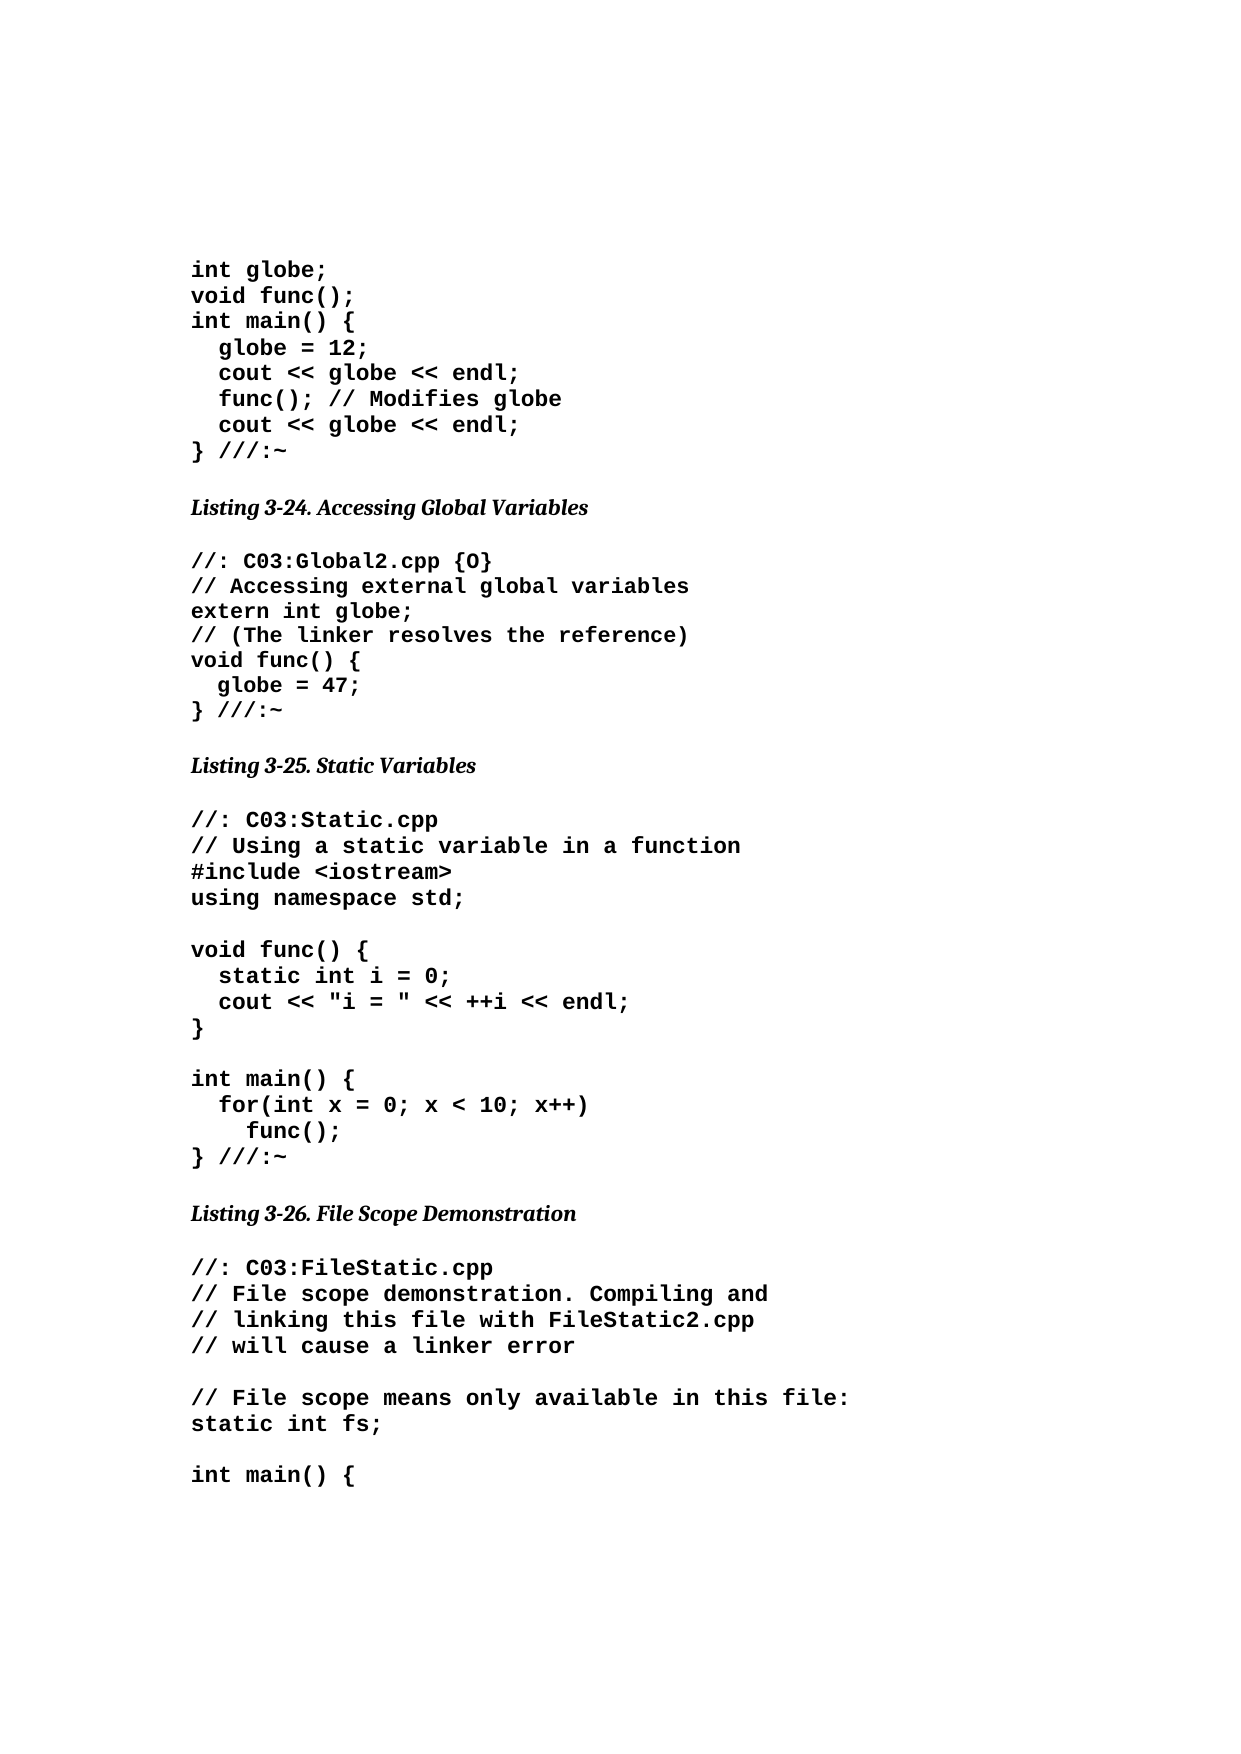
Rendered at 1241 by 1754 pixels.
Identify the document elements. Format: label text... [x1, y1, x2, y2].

text func(); [191, 1120, 1053, 1146]
text void func() { [191, 649, 1053, 674]
text // linking this file with FileStatic2.cpp [191, 1308, 1053, 1334]
text void func() { [191, 938, 1053, 964]
text static int i = 0; [191, 964, 1053, 990]
text int globe; [191, 258, 1053, 284]
text // Accessing external global variables [191, 575, 1053, 600]
text globe = 12; [191, 336, 1053, 362]
text } ///:~ [191, 699, 1053, 724]
text int main() { [191, 1068, 1053, 1094]
text extern int globe; [191, 600, 1053, 624]
text Listing 3-26. File Scope Demonstration [191, 1201, 1053, 1227]
text // File scope demonstration. Compiling and [191, 1282, 1053, 1308]
text } [191, 1016, 1053, 1042]
text int main() { [191, 310, 1053, 336]
text } ///:~ [191, 439, 1053, 466]
text static int fs; [191, 1412, 1053, 1438]
text using namespace std; [191, 886, 1053, 912]
text cout << "i = " << ++i << endl; [191, 990, 1053, 1016]
text Listing 3-24. Accessing Global Variables [191, 495, 1053, 521]
text int main() { [191, 1464, 1053, 1490]
text // (The linker resolves the reference) [191, 624, 1053, 649]
text void func(); [191, 284, 1053, 310]
text //: C03:Global2.cpp {O} [191, 550, 1053, 575]
text #include <iostream> [191, 860, 1053, 886]
text Listing 3-25. Static Variables [191, 753, 1053, 779]
text cout << globe << endl; [191, 362, 1053, 388]
text func(); // Modifies globe [191, 388, 1053, 414]
text cout << globe << endl; [191, 414, 1053, 439]
text //: C03:Static.cpp [191, 808, 1053, 834]
text // will cause a linker error [191, 1334, 1053, 1360]
text globe = 47; [191, 674, 1053, 699]
text for(int x = 0; x < 10; x++) [191, 1094, 1053, 1120]
text // Using a static variable in a function [191, 834, 1053, 860]
text //: C03:FileStatic.cpp [191, 1256, 1053, 1282]
text } ///:~ [191, 1146, 1053, 1172]
text // File scope means only available in this file: [191, 1386, 1053, 1412]
